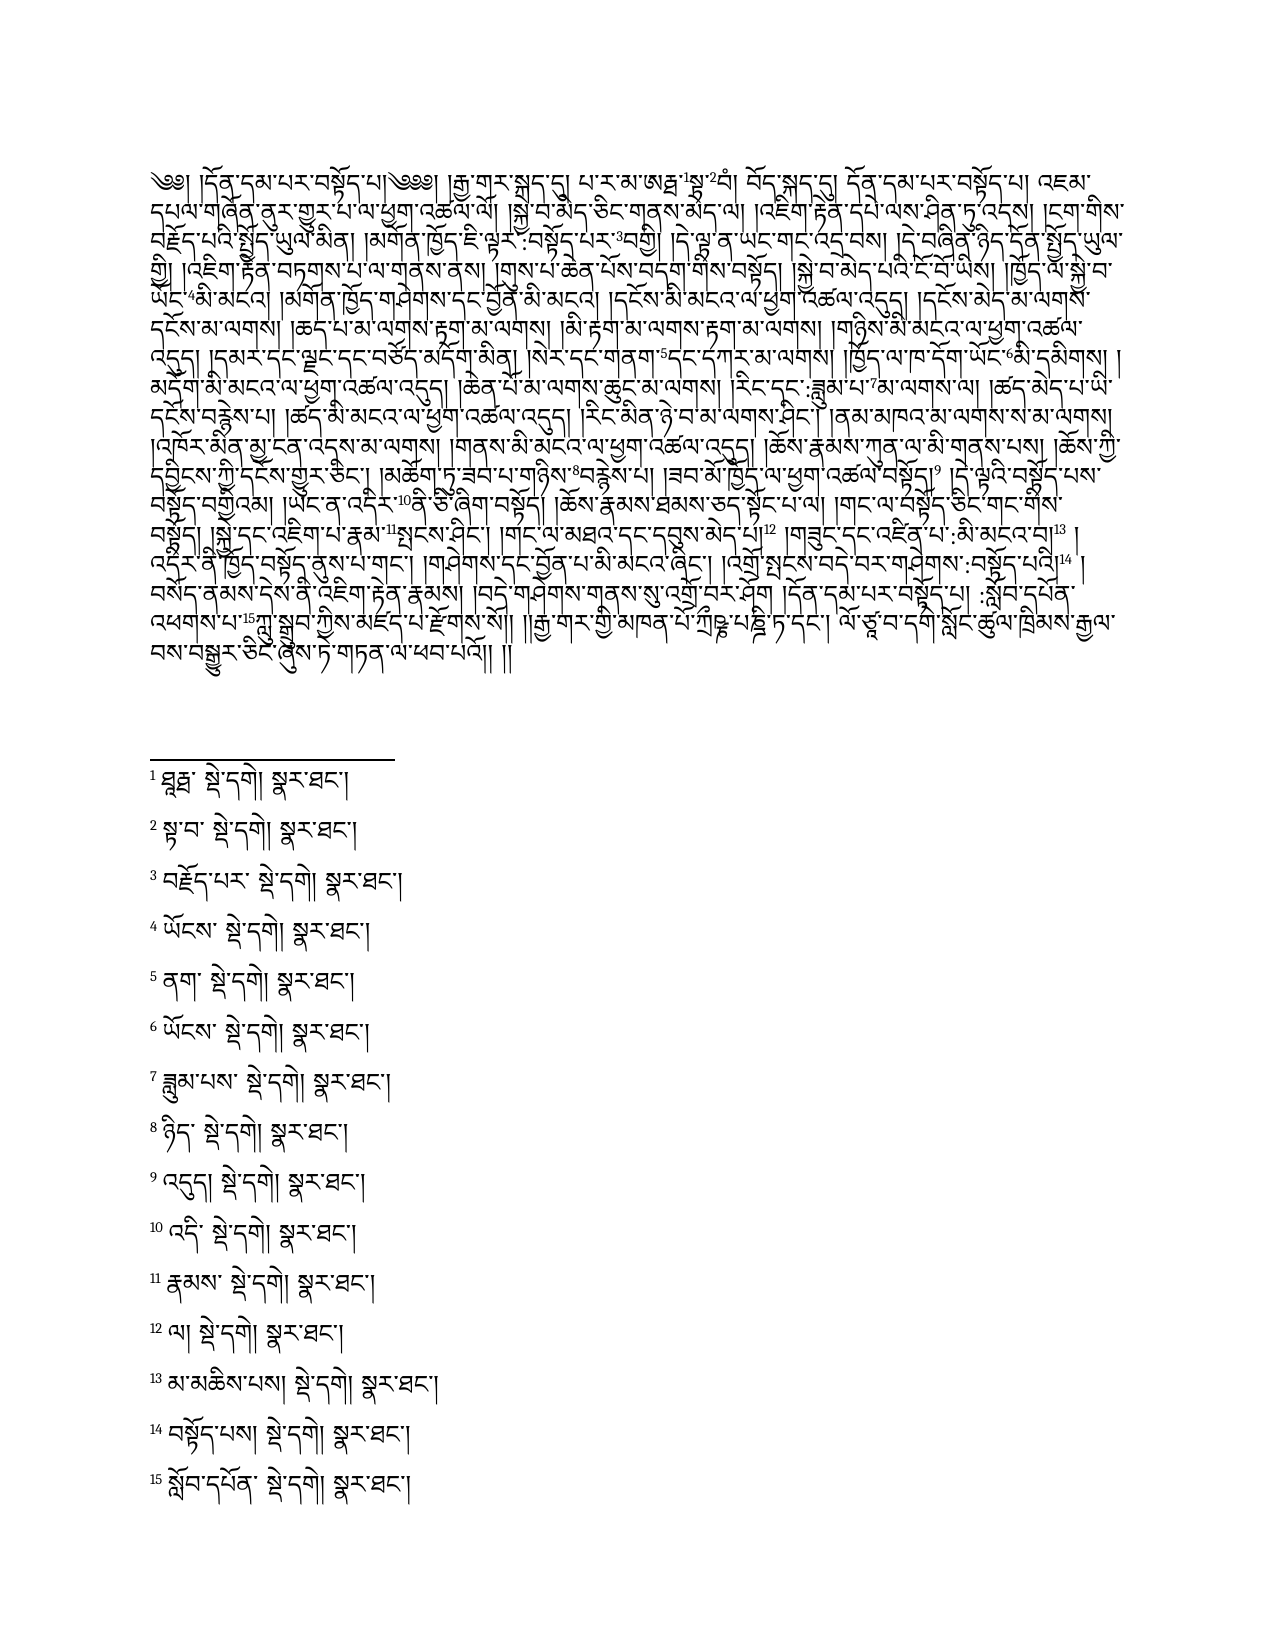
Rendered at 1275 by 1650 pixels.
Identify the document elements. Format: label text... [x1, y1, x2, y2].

text ༄༅། །​དོན་དམ་པར་བསྟོད་པ།༄༅༅། །​རྒྱ་གར་སྐད་དུ། པ་ར་མ་ཨརྠ་སྟ་བཾ། བོད་སྐད་དུ། དོན་དམ་པར་བསྟོད་པ། འཇམ་དཔལ་གཞོན་ནུར་གྱུར་པ་ལ་ཕྱག་འཚལ་ལོ། །​སྐྱེ་བ་མེད་ཅིང་གནས་མེད་ལ། །​འཇིག་རྟེན་དཔེ་ལས་ཤིན་ཏུ་འདས། །​ངག་གིས་བརྗོད་པའི་སྤྱོད་ཡུལ་མིན། །​མགོན་ཁྱོད་ཇི་ལྟར་:བསྟོད་པར་བགྱི། །​དེ་ལྟ་ན་ཡང་གང་འདྲ་བས། །​དེ་བཞིན་ཉིད་དོན་སྤྱོད་ཡུལ་གྱི། །​འཇིག་རྟེན་བཏགས་པ་ལ་གནས་ནས། །​གུས་པ་ཆེན་པོས་བདག་གིས་བསྟོད། །​སྐྱེ་བ་མེད་པའི་ངོ་བོ་ཡིས། །​ཁྱོད་ལ་སྐྱེ་བ་ཡོང་མི་མངའ། །​མགོན་ཁྱོད་གཤེགས་དང་བྱོན་མི་མངའ། །​དངོས་མི་མངའ་ལ་ཕྱག་འཚལ་འདུད། །​དངོས་མེད་མ་ལགས་དངོས་མ་ལགས། །​ཆད་པ་མ་ལགས་རྟག་མ་ལགས། །​མི་རྟག་མ་ལགས་རྟག་མ་ལགས། །​གཉིས་མི་མངའ་ལ་ཕྱག་འཚལ་འདུད། །​དམར་དང་ལྗང་དང་བཙོད་མདོག་མིན། །​སེར་དང་གནག་དང་དཀར་མ་ལགས། །​ཁྱོད་ལ་ཁ་དོག་ཡོང་མི་དམིགས། །​མདོག་མི་མངའ་ལ་ཕྱག་འཚལ་འདུད། །​ཆེན་པོ་མ་ལགས་ཆུང་མ་ལགས། །​རིང་དང་:ཟླུམ་པ་མ་ལགས་ལ། །​ཚད་མེད་པ་ཡི་དངོས་བརྙེས་པ། །​ཚད་མི་མངའ་ལ་ཕྱག་འཚལ་འདུད། །​རིང་མིན་ཉེ་བ་མ་ལགས་ཤིང་། །​ནམ་མཁའ་མ་ལགས་ས་མ་ལགས། །​འཁོར་མིན་མྱ་ངན་འདས་མ་ལགས། །​གནས་མི་མངའ་ལ་ཕྱག་འཚལ་འདུད། །​ཆོས་རྣམས་ཀུན་ལ་མི་གནས་པས། །​ཆོས་ཀྱི་དབྱིངས་ཀྱི་དངོས་གྱུར་ཅིང་། །​མཆོག་ཏུ་ཟབ་པ་གཉིས་བརྙེས་པ། །​ཟབ་མོ་ཁྱོད་ལ་ཕྱག་འཚལ་བསྟོད། །​དེ་ལྟའི་བསྟོད་པས་བསྟོད་བགྱིའམ། །​ཡང་ན་འདིར་ནི་ཅི་ཞིག་བསྟོད། །​ཆོས་རྣམས་ཐམས་ཅད་སྟོང་པ་ལ། །​གང་ལ་བསྟོད་ཅིང་གང་གིས་བསྟོད། །​སྐྱེ་དང་འཇིག་པ་རྣམ་སྤངས་ཤིང་། །​གང་ལ་མཐའ་དང་དབུས་མེད་པ། །​གཟུང་དང་འཛིན་པ་:མི་མངའ་བ། །​འདིར་ནི་ཁྱོད་བསྟོད་ནུས་པ་གང་། །​གཤེགས་དང་བྱོན་པ་མི་མངའ་ཞིང་། །​འགྲོ་སྤངས་བདེ་བར་གཤེགས་:བསྟོད་པའི། །​བསོད་ནམས་དེས་ནི་འཇིག་རྟེན་རྣམས། །​བདེ་གཤེགས་གནས་སུ་འགྲོ་བར་ཤོག །​དོན་དམ་པར་བསྟོད་པ། :སློབ་དཔོན་འཕགས་པ་ཀླུ་སྒྲུབ་ཀྱིས་མཛད་པ་རྫོགས་སོ།། །​།རྒྱ་གར་གྱི་མཁན་པོ་ཀྲྀཥྞ་པཎྜི་ཏ་དང་། ལོ་ཙཱ་བ་དགེ་སློང་ཚུལ་ཁྲིམས་རྒྱལ་བས་བསྒྱུར་ཅིང་ཞུས་ཏེ་གཏན་ལ་ཕབ་པའོ།། །​། [150, 169, 1125, 668]
